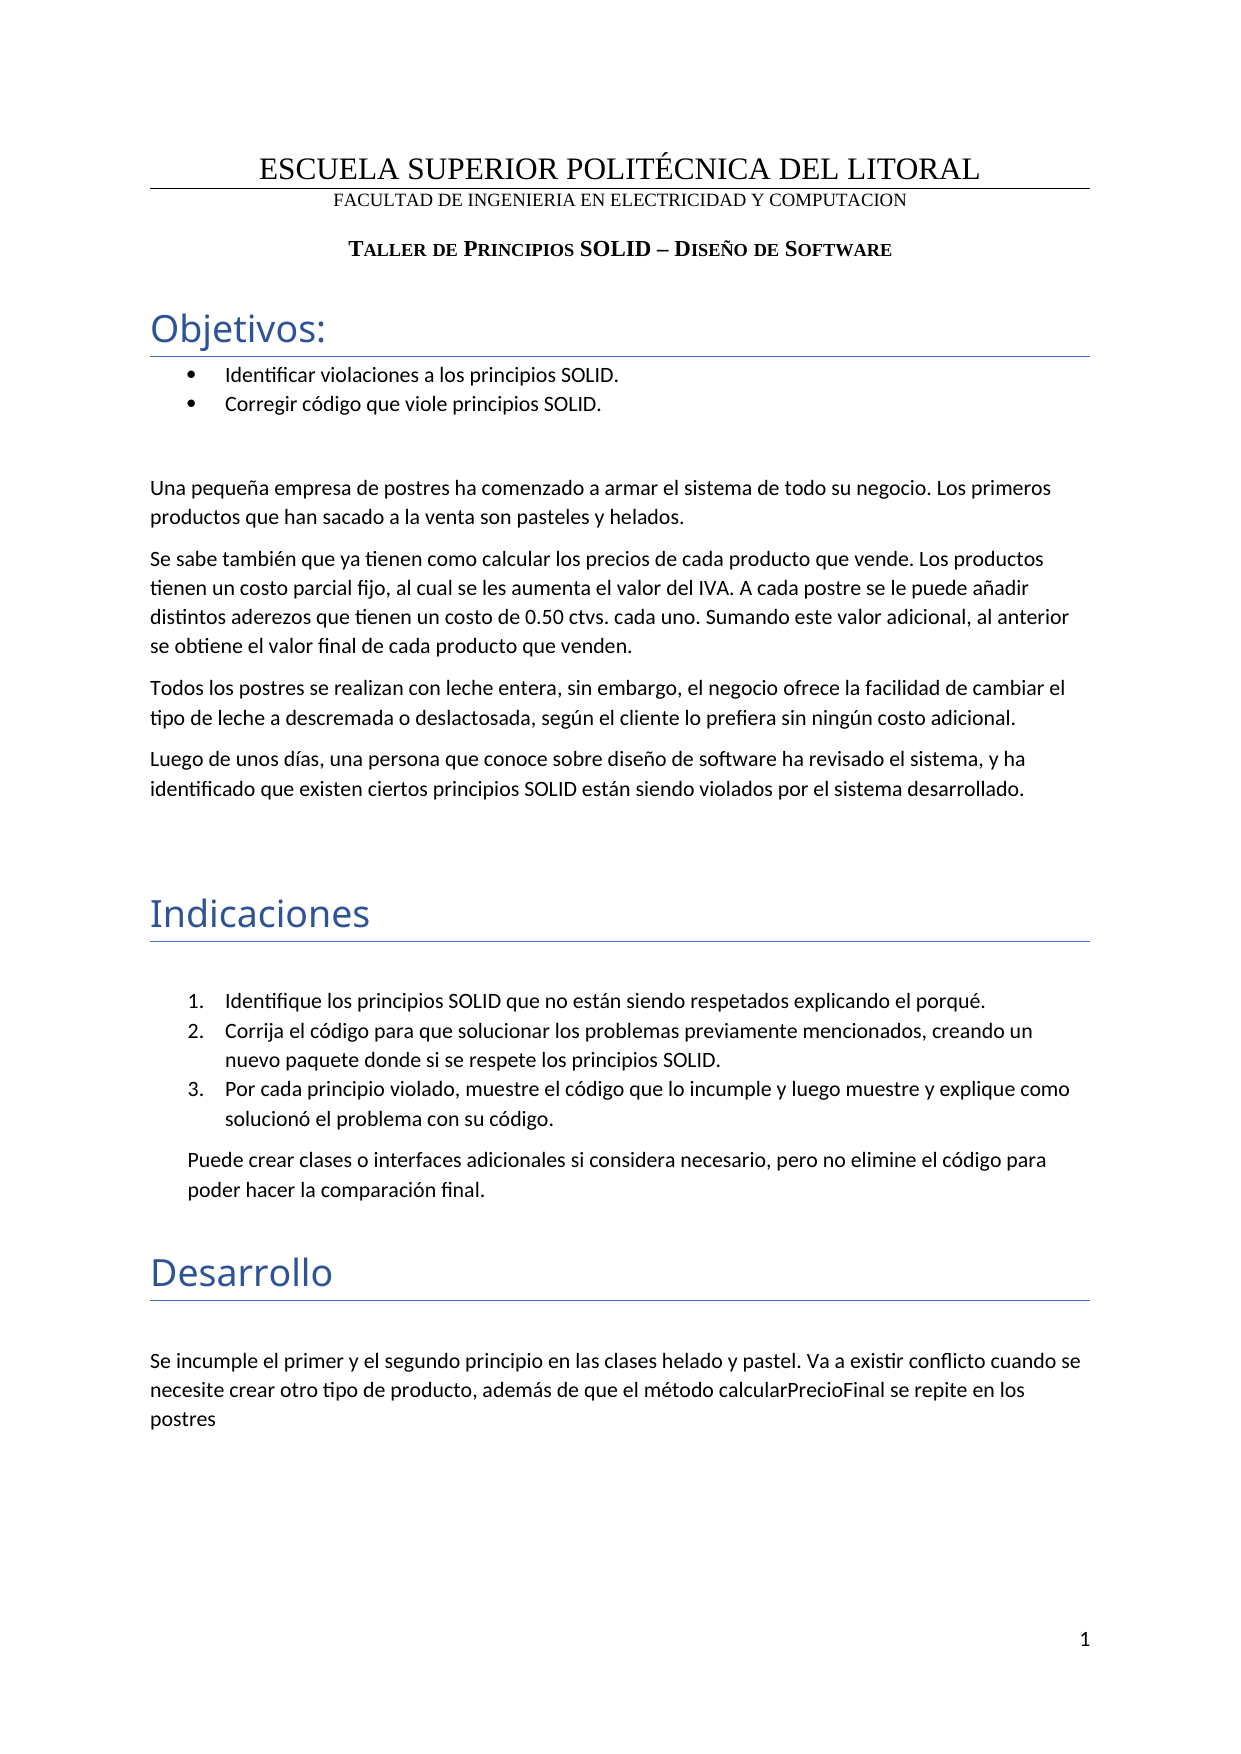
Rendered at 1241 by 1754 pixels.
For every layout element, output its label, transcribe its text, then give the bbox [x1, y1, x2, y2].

list Identificar violaciones a los principios SOLID. [187, 361, 1090, 388]
list Corrija el código para que solucionar los problemas previamente mencionados, creando un nuevo paquete donde si se respete los principios SOLID. [187, 1017, 1090, 1073]
text Puede crear clases o interfaces adicionales si considera necesario, pero no elimine el código para poder hacer la comparación final. [187, 1146, 1090, 1202]
text ESCUELA SUPERIOR POLITÉCNICA DEL LITORAL [150, 150, 1090, 188]
subtitle Indicaciones [150, 887, 1090, 941]
list Corregir código que viole principios SOLID. [187, 390, 1090, 417]
subtitle Desarrollo [150, 1247, 1090, 1300]
subtitle Objetivos: [150, 303, 1090, 356]
text Se incumple el primer y el segundo principio en las clases helado y pastel. Va a existir conflicto cuando se necesite crear otro tipo de producto, además de que el método calcularPrecioFinal se repite en los postres [150, 1347, 1090, 1432]
text Todos los postres se realizan con leche entera, sin embargo, el negocio ofrece la facilidad de cambiar el tipo de leche a descremada o deslactosada, según el cliente lo prefiera sin ningún costo adicional. [150, 674, 1090, 730]
text FACULTAD DE INGENIERIA EN ELECTRICIDAD Y COMPUTACION [150, 189, 1090, 211]
text Se sabe también que ya tienen como calcular los precios de cada producto que vende. Los productos tienen un costo parcial fijo, al cual se les aumenta el valor del IVA. A cada postre se le puede añadir distintos aderezos que tienen un costo de 0.50 ctvs. cada uno. Sumando este valor adicional, al anterior se obtiene el valor final de cada producto que venden. [150, 545, 1090, 659]
list Identifique los principios SOLID que no están siendo respetados explicando el porqué. [187, 988, 1090, 1014]
text Una pequeña empresa de postres ha comenzado a armar el sistema de todo su negocio. Los primeros productos que han sacado a la venta son pasteles y helados. [150, 474, 1090, 530]
text Luego de unos días, una persona que conoce sobre diseño de software ha revisado el sistema, y ha identificado que existen ciertos principios SOLID están siendo violados por el sistema desarrollado. [150, 746, 1090, 801]
list Por cada principio violado, muestre el código que lo incumple y luego muestre y explique como solucionó el problema con su código. [187, 1075, 1090, 1131]
text Taller de Principios SOLID – Diseño de Software [150, 235, 1090, 261]
